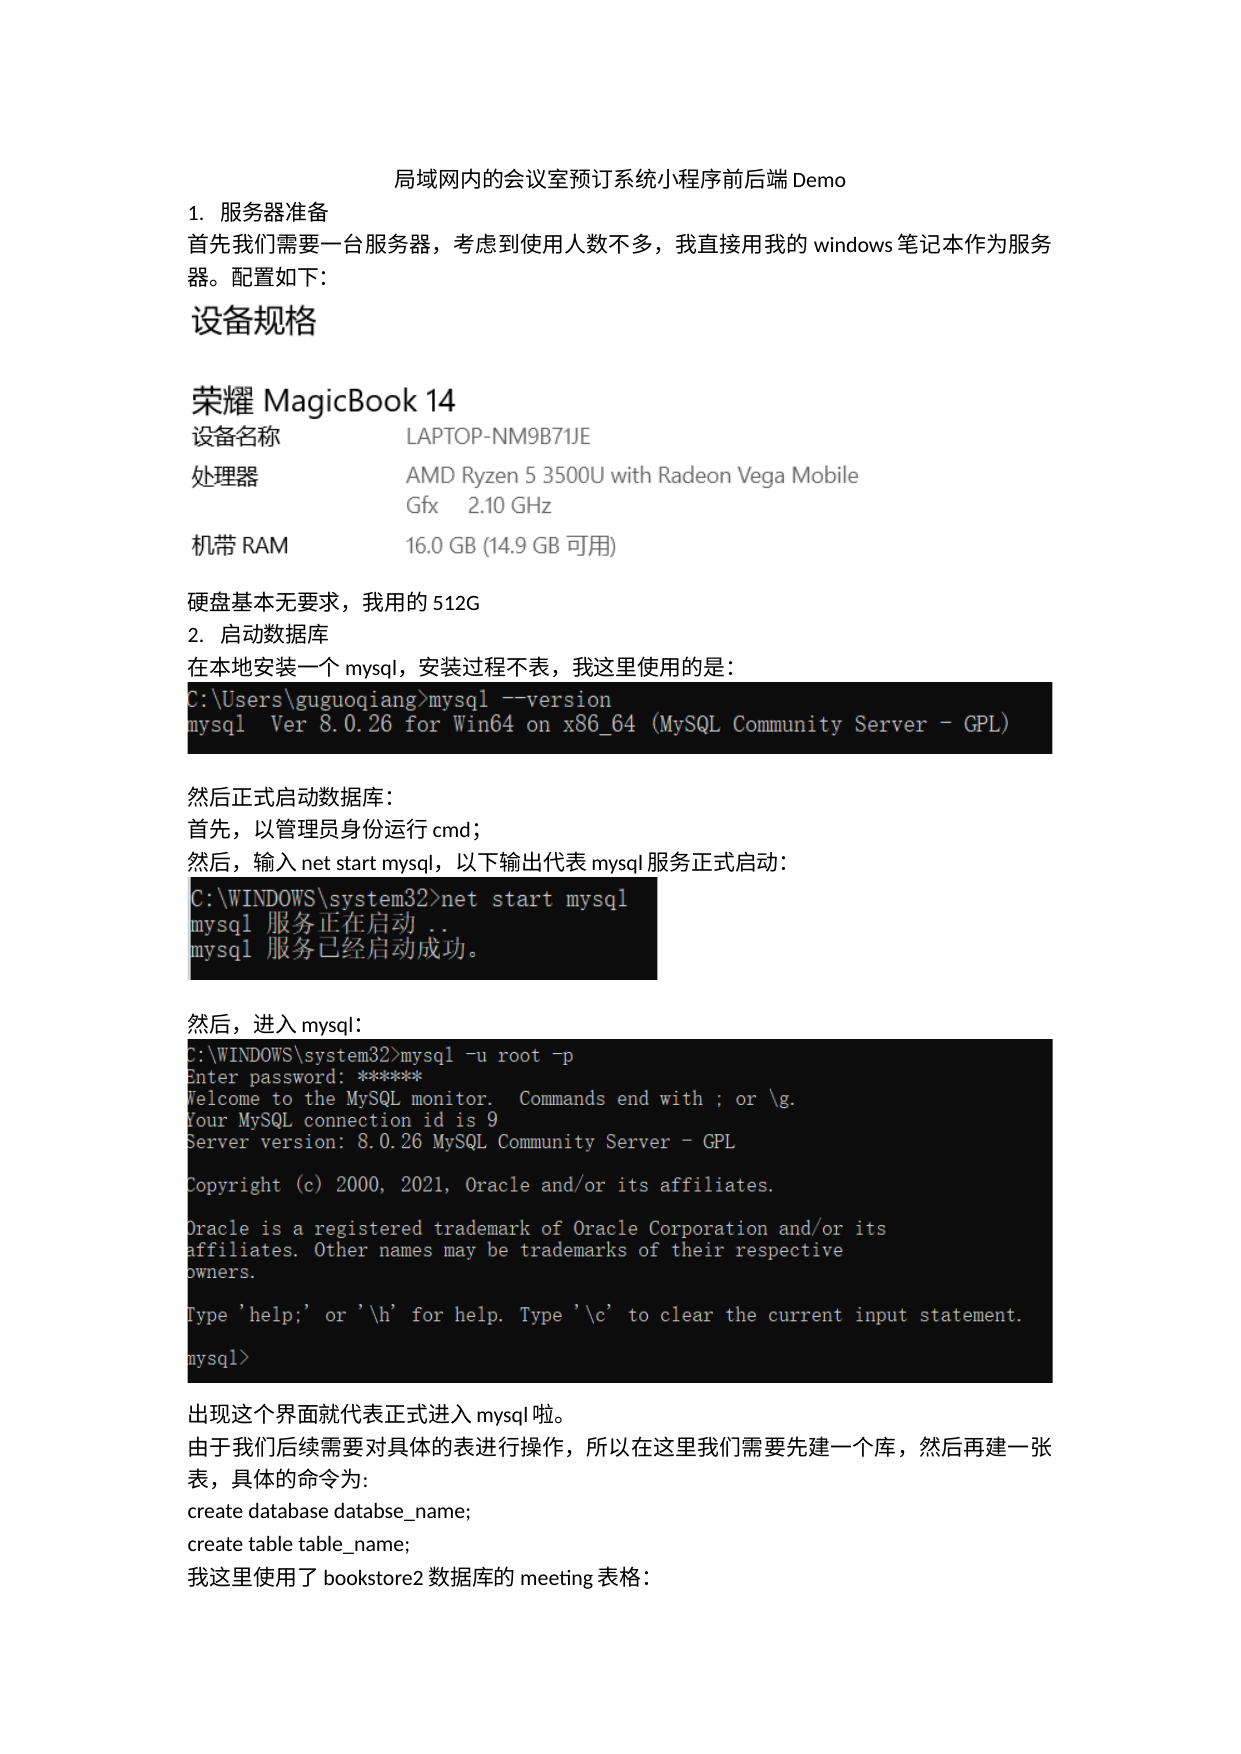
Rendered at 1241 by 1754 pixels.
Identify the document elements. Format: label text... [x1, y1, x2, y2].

list 在本地安装一个mysql，安装过程不表，我这里使用的是： [187, 649, 1053, 682]
picture [187, 877, 658, 980]
list 然后，进入mysql： [187, 1007, 1053, 1039]
list 局域网内的会议室预订系统小程序前后端Demo [187, 162, 1053, 194]
list 然后，输入net start mysql，以下输出代表mysql服务正式启动： [187, 844, 1053, 877]
list create database databse_name; [187, 1494, 1053, 1527]
list 然后正式启动数据库： [187, 779, 1053, 812]
list 出现这个界面就代表正式进入mysql啦。 [187, 1397, 1053, 1429]
list 我这里使用了bookstore2数据库的meeting表格： [187, 1559, 1053, 1592]
list 硬盘基本无要求，我用的512G [187, 584, 1053, 617]
picture [187, 292, 883, 571]
picture [187, 1039, 1053, 1383]
list 首先我们需要一台服务器，考虑到使用人数不多，我直接用我的windows笔记本作为服务器。配置如下： [187, 227, 1053, 292]
list 服务器准备 [187, 194, 1053, 227]
list 首先，以管理员身份运行cmd； [187, 812, 1053, 844]
list create table table_name; [187, 1527, 1053, 1559]
list 启动数据库 [187, 617, 1053, 649]
picture [187, 682, 1053, 754]
list 由于我们后续需要对具体的表进行操作，所以在这里我们需要先建一个库，然后再建一张表，具体的命令为: [187, 1429, 1053, 1494]
